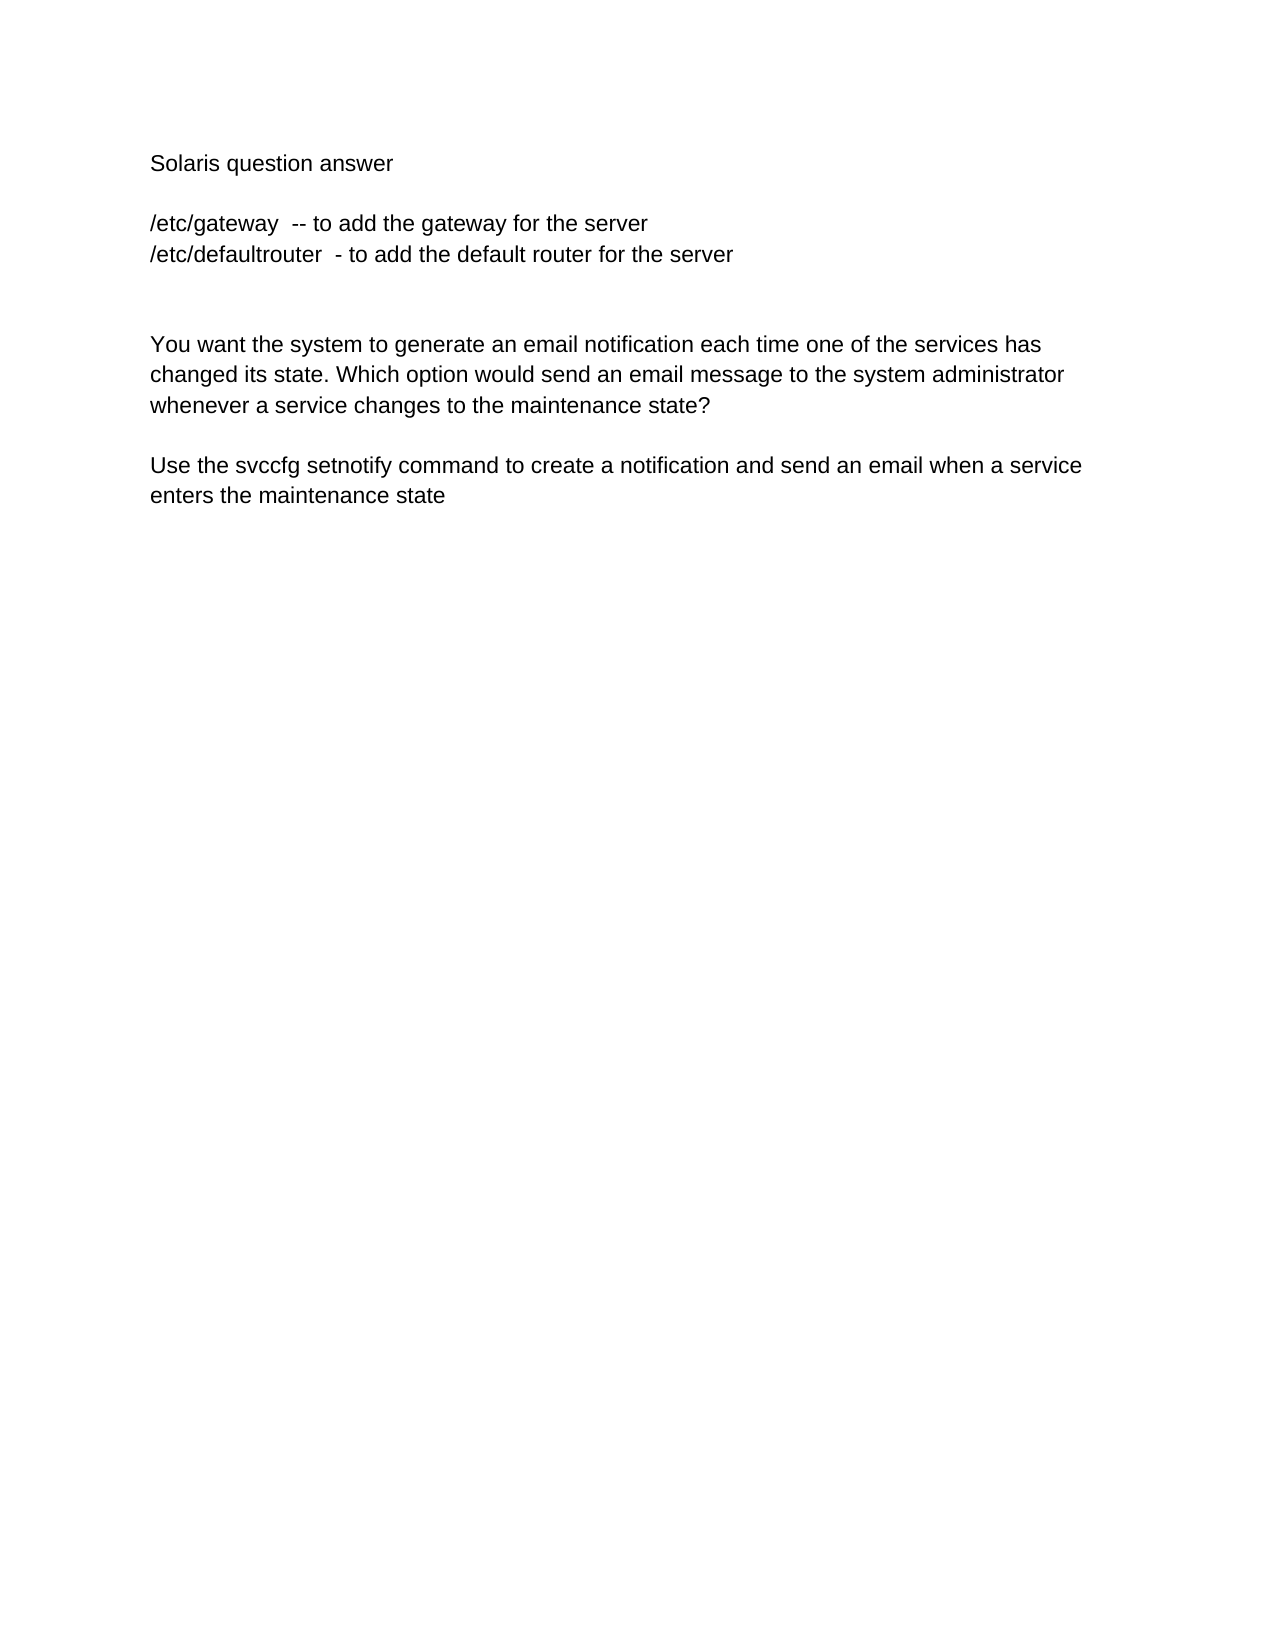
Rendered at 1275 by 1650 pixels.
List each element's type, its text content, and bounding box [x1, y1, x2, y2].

text Solaris question answer [150, 150, 1125, 176]
text Use the svccfg setnotify command to create a notification and send an email when a service enters the maintenance state [150, 452, 1125, 509]
text You want the system to generate an email notification each time one of the services has changed its state. Which option would send an email message to the system administrator whenever a service changes to the maintenance state? [150, 331, 1125, 418]
text /etc/defaultrouter - to add the default router for the server [150, 241, 1125, 267]
text /etc/gateway -- to add the gateway for the server [150, 210, 1125, 237]
